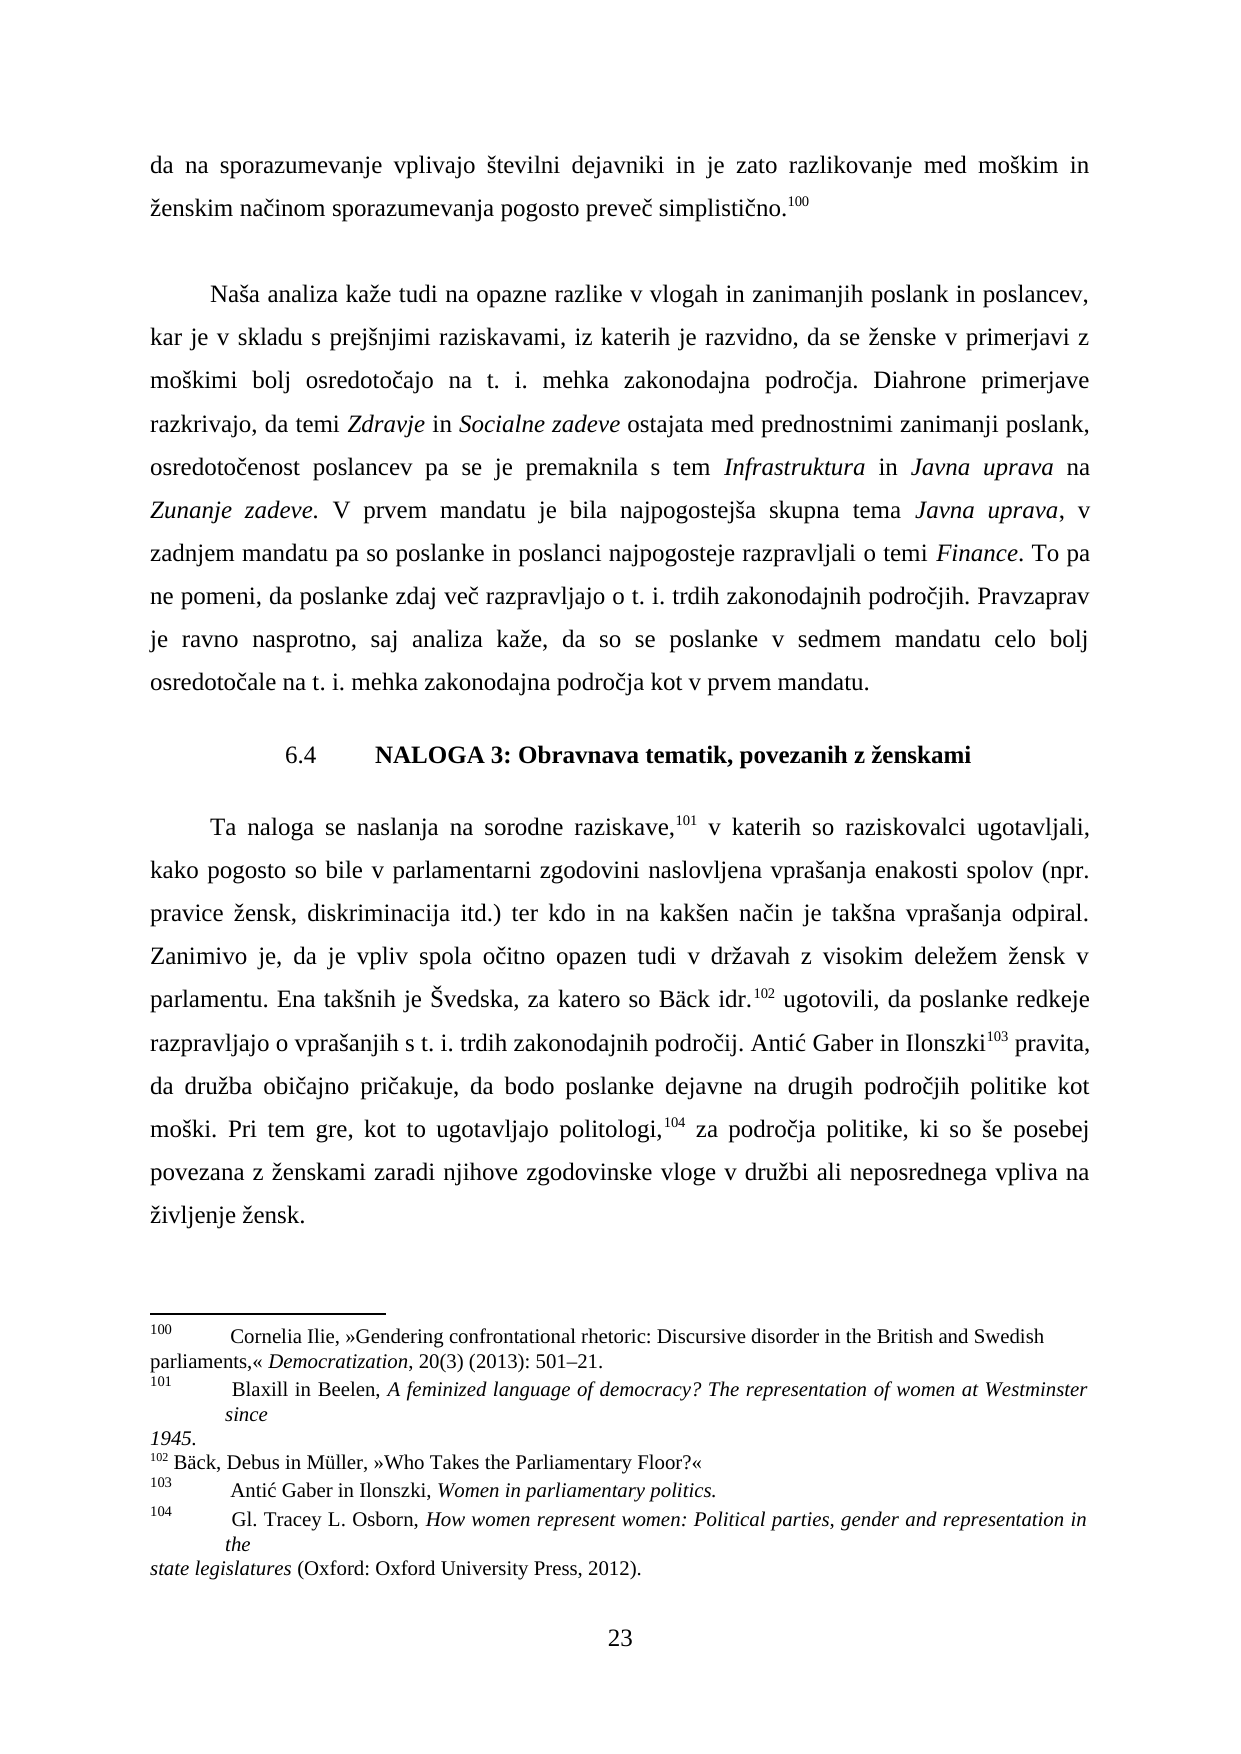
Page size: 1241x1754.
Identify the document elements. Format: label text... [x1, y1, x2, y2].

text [150, 150, 1090, 222]
text Ta naloga se naslanja na sorodne raziskave, v katerih so raziskovalci ugotavljali, kako pogosto so bile v parlamentarni zgodovini naslovljena vprašanja enakosti spolov (npr. pravice žensk, diskriminacija itd.) ter kdo in na kakšen način je takšna vprašanja odpiral. Zanimivo je, da je vpliv spola očitno opazen tudi v državah z visokim deležem žensk v parlamentu. Ena takšnih je Švedska, za katero so Bäck idr. ugotovili, da poslanke redkeje razpravljajo o vprašanjih s t. i. trdih zakonodajnih področij. Antić Gaber in Ilonszki pravita, da družba običajno pričakuje, da bodo poslanke dejavne na drugih področjih politike kot moški. Pri tem gre, kot to ugotavljajo politologi, za področja politike, ki so še posebej povezana z ženskami zaradi njihove zgodovinske vloge v družbi ali neposrednega vpliva na življenje žensk. [150, 812, 1090, 1229]
subtitle NALOGA 3: Obravnava tematik, povezanih z ženskami [210, 740, 1090, 768]
text Naša analiza kaže tudi na opazne razlike v vlogah in zanimanjih poslank in poslancev, kar je v skladu s prejšnjimi raziskavami, iz katerih je razvidno, da se ženske v primerjavi z moškimi bolj osredotočajo na t. i. mehka zakonodajna področja. Diahrone primerjave razkrivajo, da temi Zdravje in Socialne zadeve ostajata med prednostnimi zanimanji poslank, osredotočenost poslancev pa se je premaknila s tem Infrastruktura in Javna uprava na Zunanje zadeve. V prvem mandatu je bila najpogostejša skupna tema Javna uprava, v zadnjem mandatu pa so poslanke in poslanci najpogosteje razpravljali o temi Finance. To pa ne pomeni, da poslanke zdaj več razpravljajo o t. i. trdih zakonodajnih področjih. Pravzaprav je ravno nasprotno, saj analiza kaže, da so se poslanke v sedmem mandatu celo bolj osredotočale na t. i. mehka zakonodajna področja kot v prvem mandatu. [150, 279, 1090, 696]
